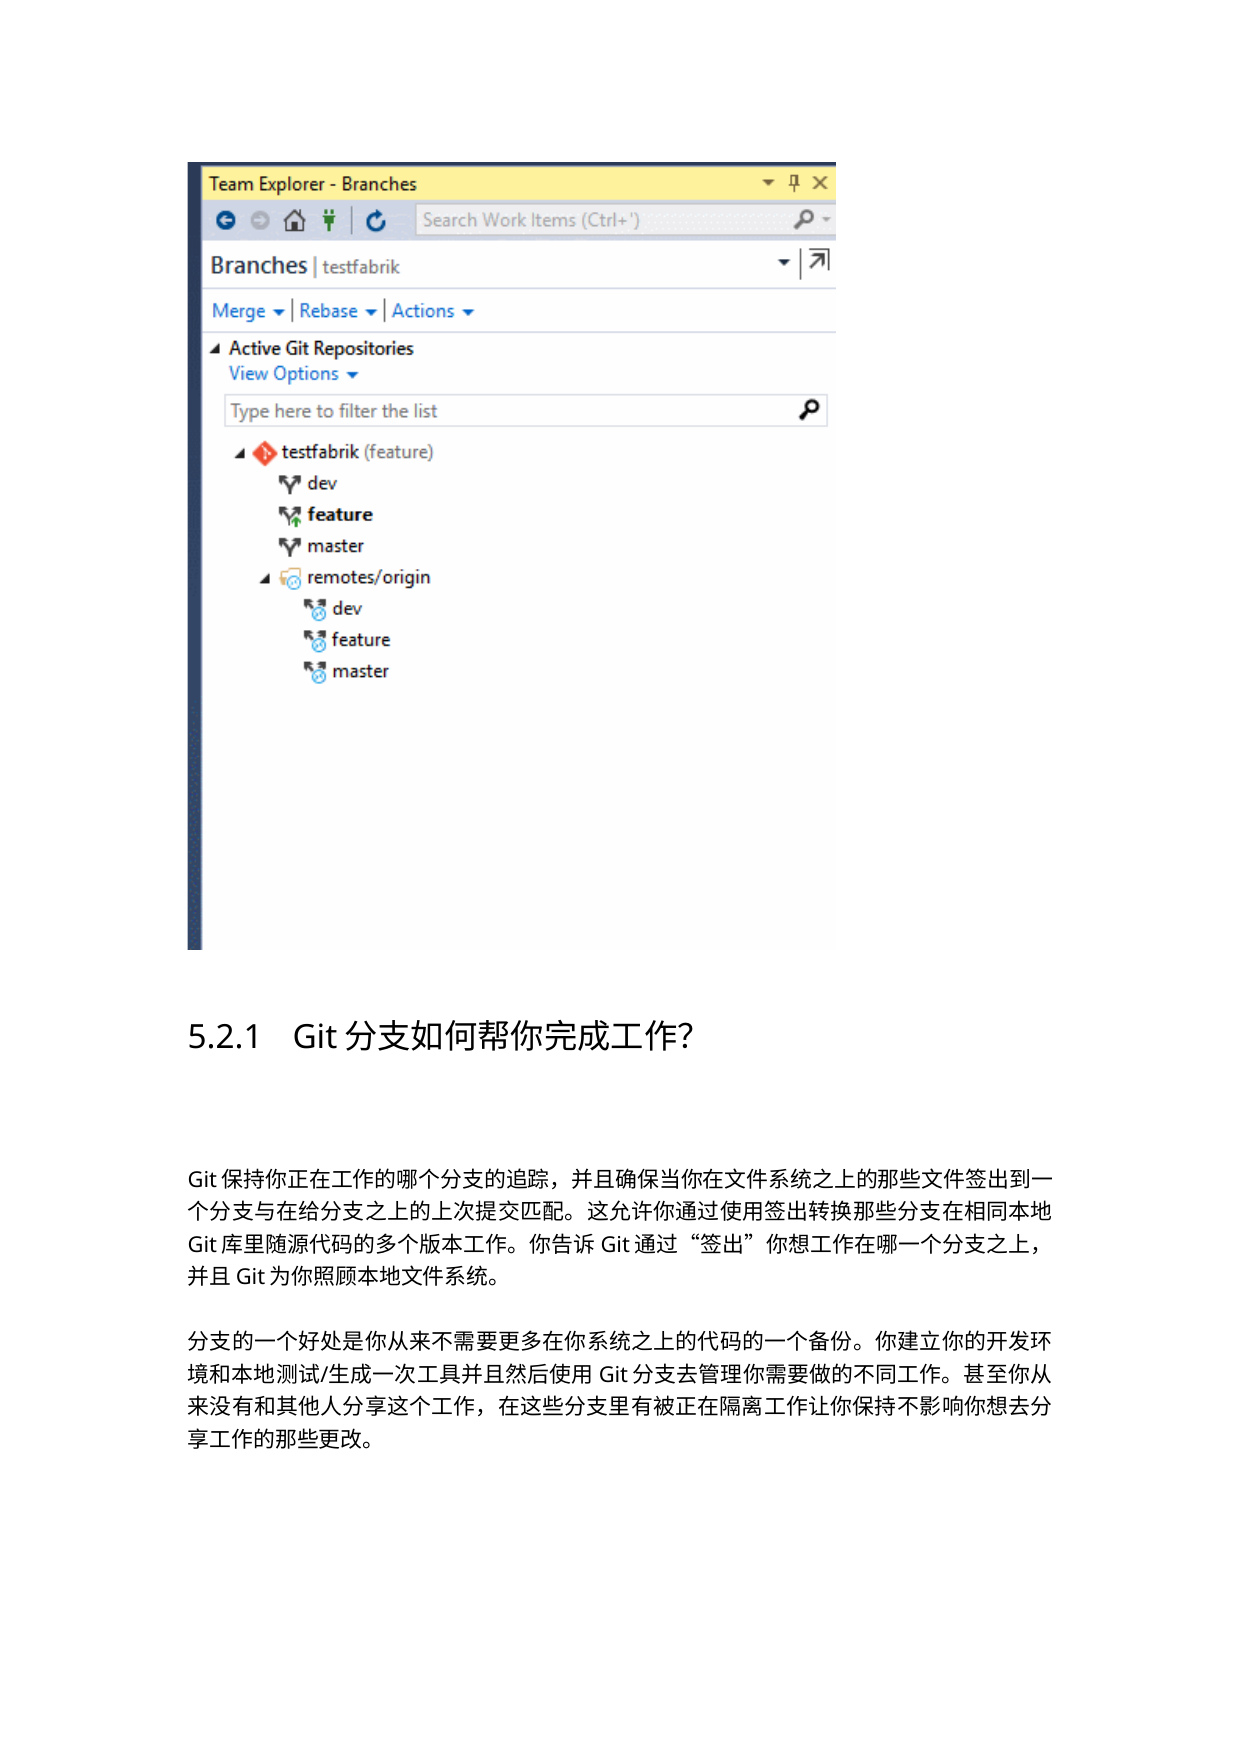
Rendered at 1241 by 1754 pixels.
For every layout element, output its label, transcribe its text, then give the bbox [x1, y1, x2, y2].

picture [187, 162, 836, 950]
list 分支的一个好处是你从来不需要更多在你系统之上的代码的一个备份。你建立你的开发环境和本地测试/生成一次工具并且然后使用Git分支去管理你需要做的不同工作。甚至你从来没有和其他人分享这个工作，在这些分支里有被正在隔离工作让你保持不影响你想去分享工作的那些更改。 [187, 1324, 1053, 1454]
subtitle Git分支如何帮你完成工作？ [187, 1002, 1053, 1067]
list Git保持你正在工作的哪个分支的追踪，并且确保当你在文件系统之上的那些文件签出到一个分支与在给分支之上的上次提交匹配。这允许你通过使用签出转换那些分支在相同本地Git库里随源代码的多个版本工作。你告诉Git通过“签出”你想工作在哪一个分支之上，并且Git为你照顾本地文件系统。 [187, 1161, 1053, 1291]
